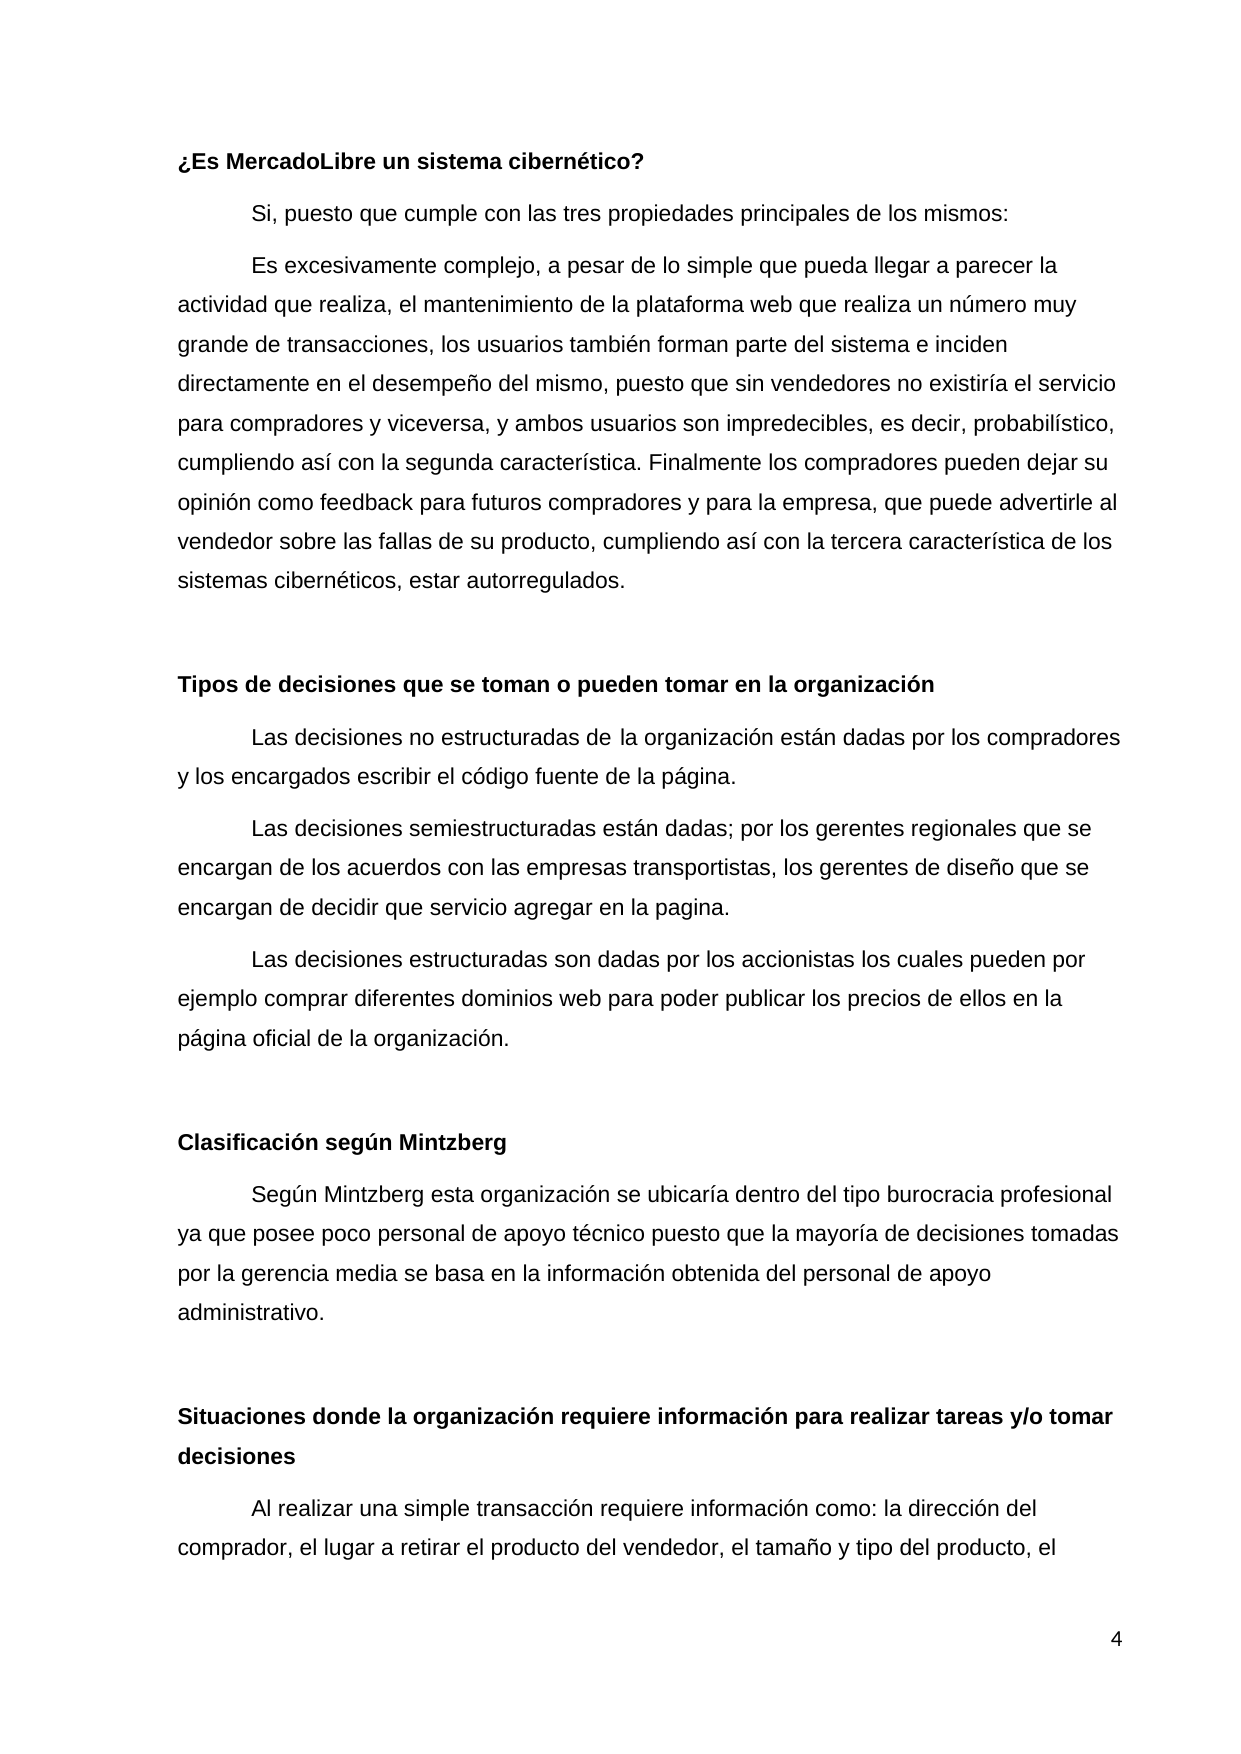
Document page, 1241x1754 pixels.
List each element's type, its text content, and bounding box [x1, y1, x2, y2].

text Situaciones donde la organización requiere información para realizar tareas y/o tomar decisiones [177, 1403, 1122, 1469]
text Es excesivamente complejo, a pesar de lo simple que pueda llegar a parecer la actividad que realiza, el mantenimiento de la plataforma web que realiza un número muy grande de transacciones, los usuarios también forman parte del sistema e inciden directamente en el desempeño del mismo, puesto que sin vendedores no existiría el servicio para compradores y viceversa, y ambos usuarios son impredecibles, es decir, probabilístico, cumpliendo así con la segunda característica. Finalmente los compradores pueden dejar su opinión como feedback para futuros compradores y para la empresa, que puede advertirle al vendedor sobre las fallas de su producto, cumpliendo así con la tercera característica de los sistemas cibernéticos, estar autorregulados. [177, 252, 1122, 594]
text Las decisiones no estructuradas de la organización están dadas por los compradores y los encargados escribir el código fuente de la página. [177, 723, 1122, 789]
text Las decisiones estructuradas son dadas por los accionistas los cuales pueden por ejemplo comprar diferentes dominios web para poder publicar los precios de ellos en la página oficial de la organización. [177, 946, 1122, 1051]
text Las decisiones semiestructuradas están dadas; por los gerentes regionales que se encargan de los acuerdos con las empresas transportistas, los gerentes de diseño que se encargan de decidir que servicio agregar en la pagina. [177, 815, 1122, 920]
text Tipos de decisiones que se toman o pueden tomar en la organización [177, 671, 1122, 698]
text ¿Es MercadoLibre un sistema cibernético? [177, 148, 1122, 174]
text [177, 1494, 1122, 1560]
text Si, puesto que cumple con las tres propiedades principales de los mismos: [177, 200, 1122, 226]
text Clasificación según Mintzberg [177, 1129, 1122, 1155]
text Según Mintzberg esta organización se ubicaría dentro del tipo burocracia profesional ya que posee poco personal de apoyo técnico puesto que la mayoría de decisiones tomadas por la gerencia media se basa en la información obtenida del personal de apoyo administrativo. [177, 1181, 1122, 1326]
